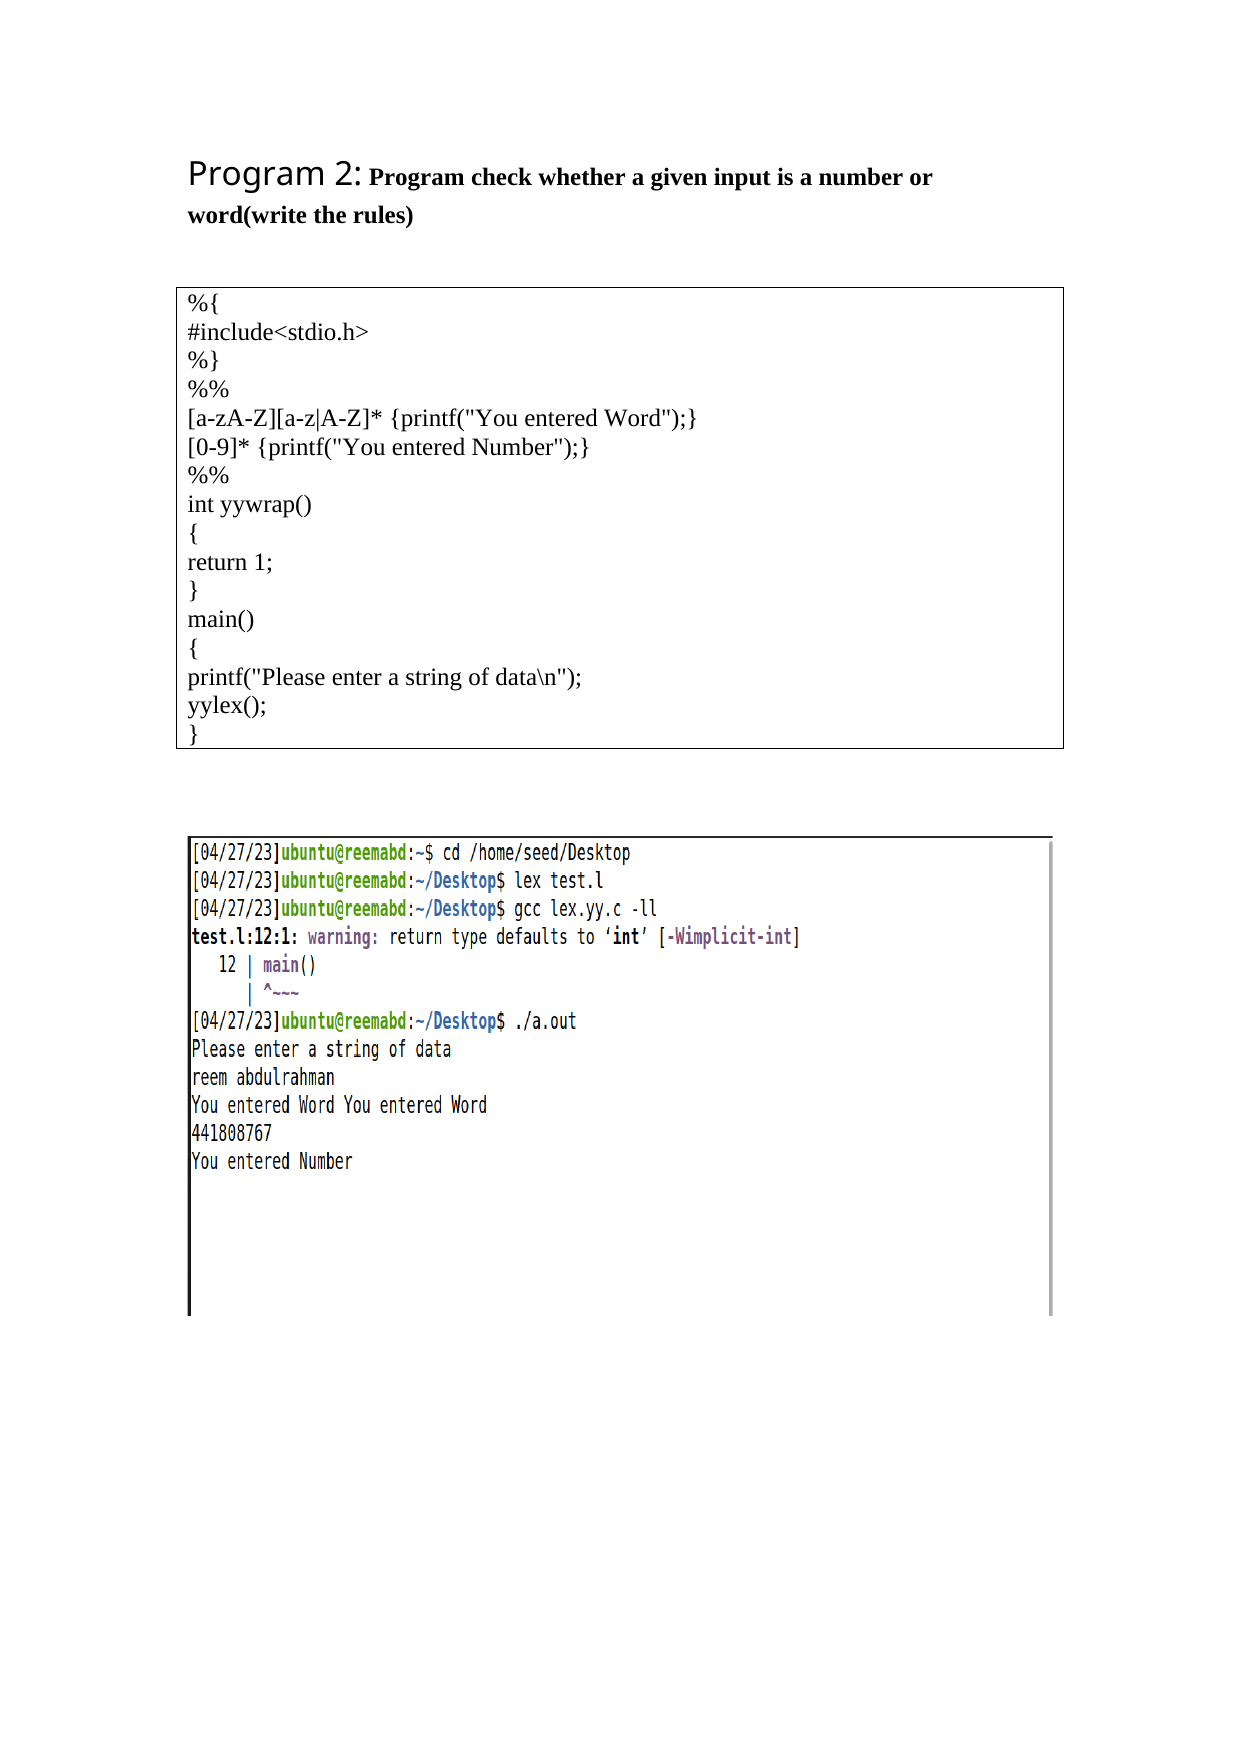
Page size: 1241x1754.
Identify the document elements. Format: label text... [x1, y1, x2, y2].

picture [187, 836, 1053, 1316]
table_header %{ #include<stdio.h> %} %% [a-zA-Z][a-z|A-Z]* {printf("You entered Word");} [0-9]* {printf("You entered Number");} %% int yywrap() { return 1; } main() { printf("Please enter a string of data\n"); yylex(); } [177, 288, 1063, 748]
text Program 2: Program check whether a given input is a number or word(write the rules) [187, 150, 1053, 228]
